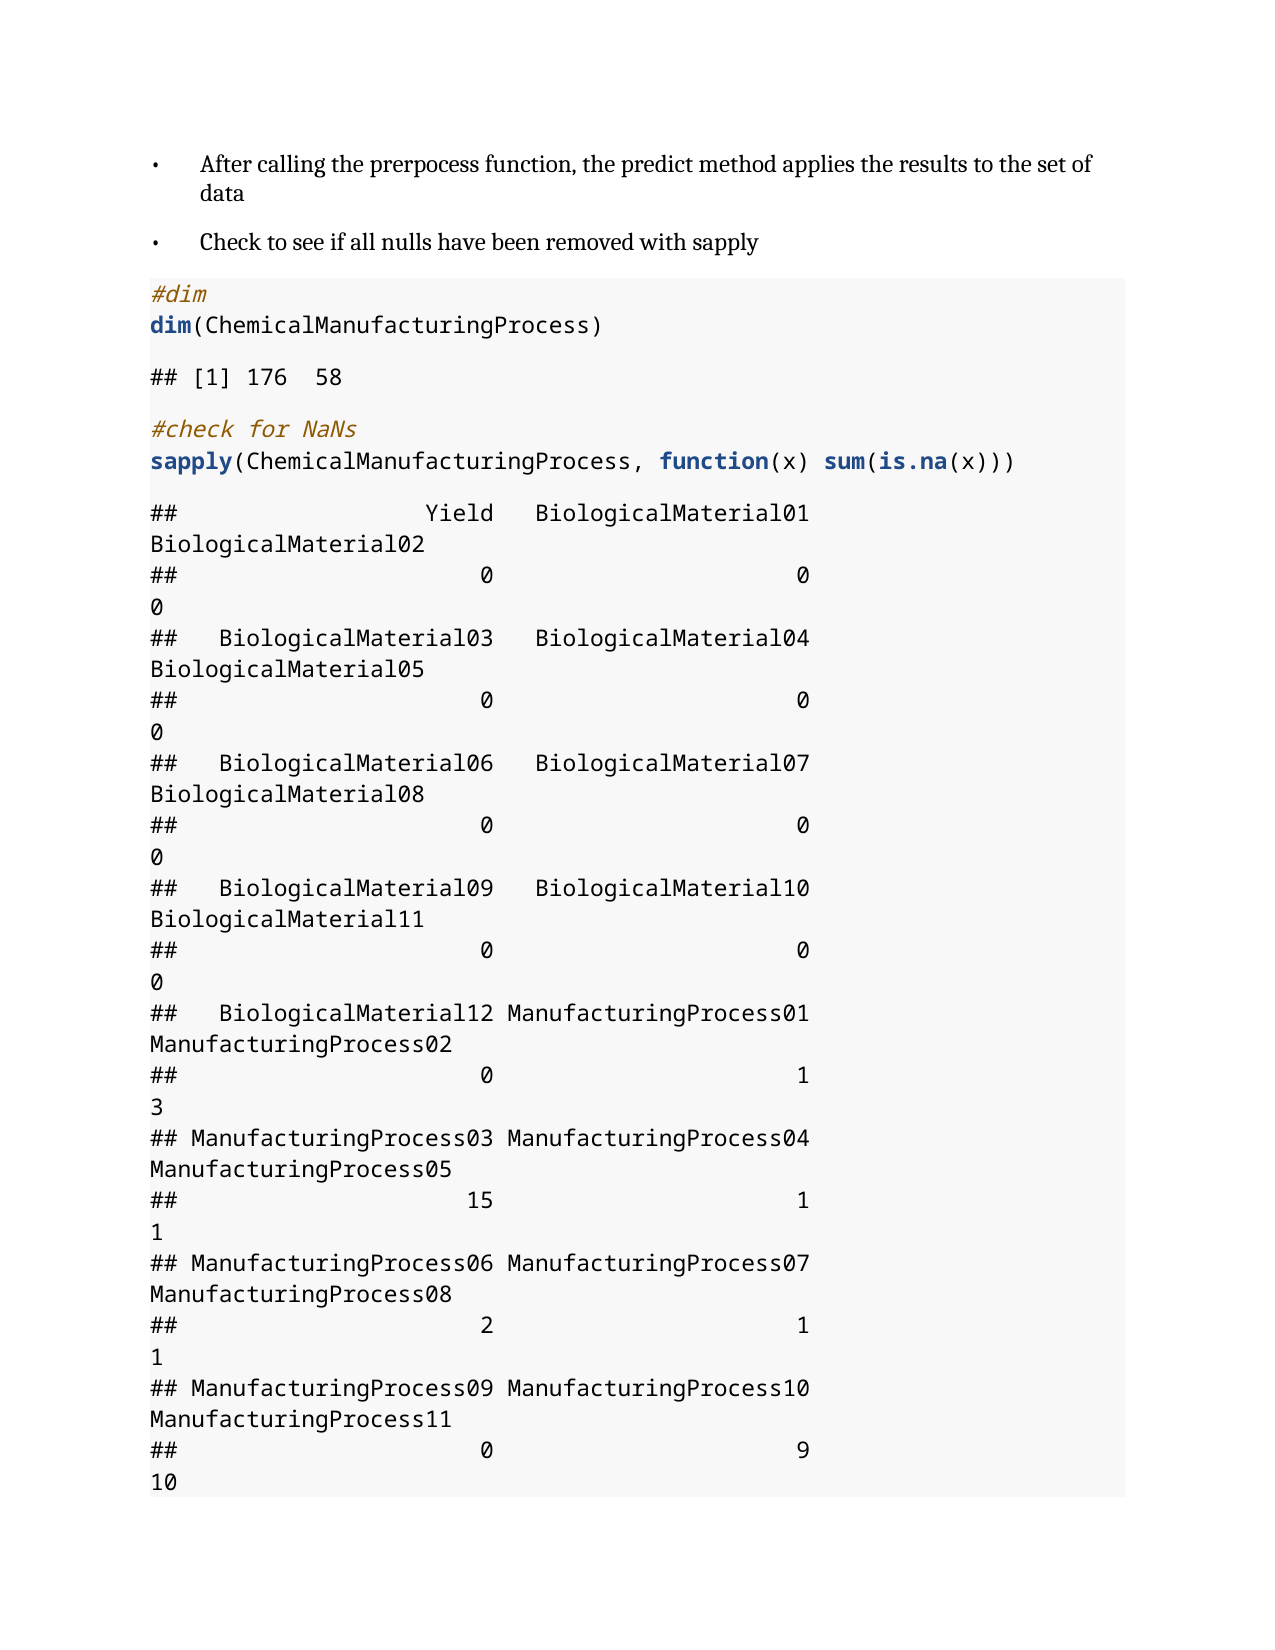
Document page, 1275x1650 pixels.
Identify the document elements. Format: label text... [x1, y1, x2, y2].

list After calling the prerpocess function, the predict method applies the results to the set of data [150, 150, 1125, 207]
text #check for NaNs sapply(ChemicalManufacturingProcess, function(x) sum(is.na(x))) [150, 413, 1125, 476]
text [150, 497, 1125, 1497]
text #dim dim(ChemicalManufacturingProcess) [205, 278, 1125, 340]
list Check to see if all nulls have been removed with sapply [150, 228, 1125, 257]
text ## [1] 176 58 [150, 361, 1125, 392]
